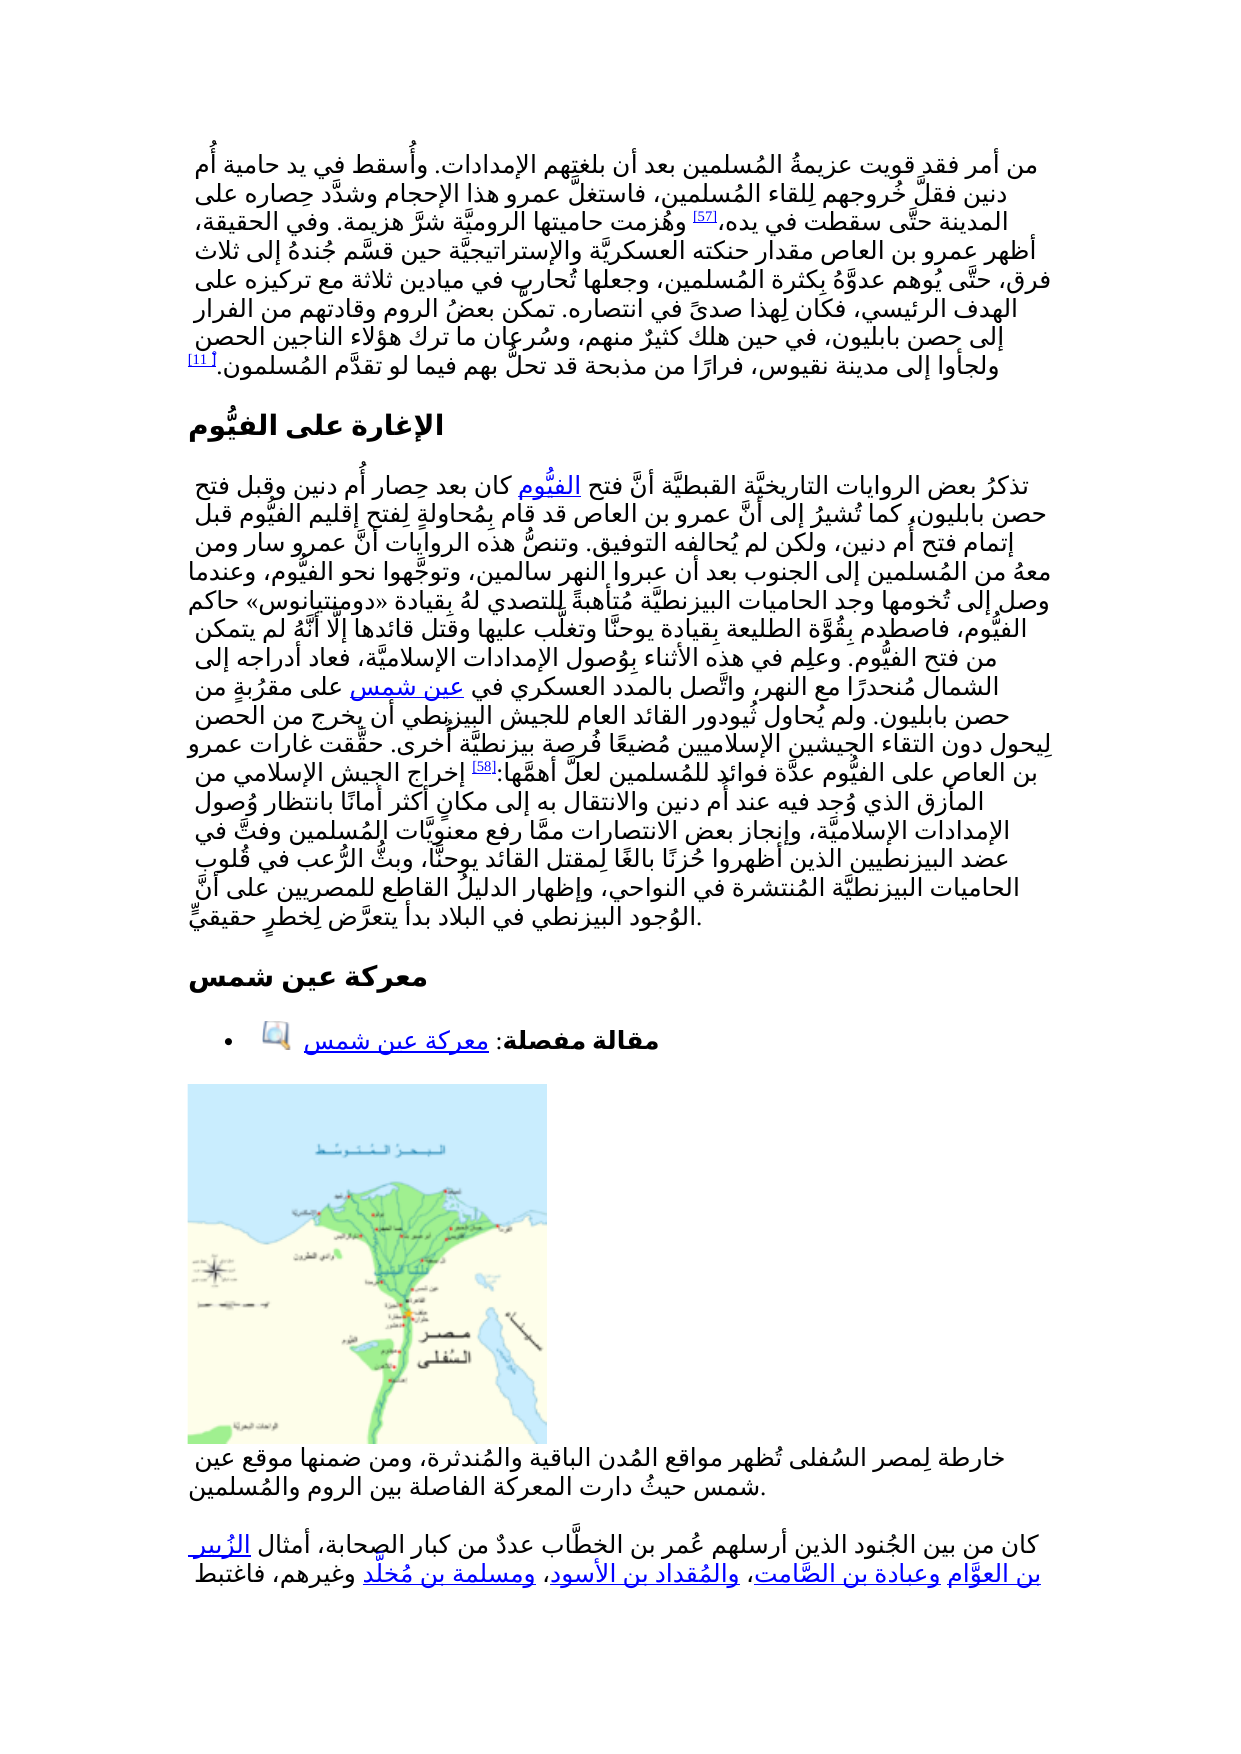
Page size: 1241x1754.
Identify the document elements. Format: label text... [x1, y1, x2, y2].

picture [187, 1084, 547, 1444]
picture [262, 1021, 291, 1050]
text الإغارة على الفيُّوم [187, 409, 1053, 442]
text تذكرُ بعض الروايات التاريخيَّة القبطيَّة أنَّ فتح الفيُّوم كان بعد حِصار أُم دنين وقبل فتح حصن بابليون، كما تُشيرُ إلى أنَّ عمرو بن العاص قد قام بِمُحاولةٍ لِفتح إقليم الفيُّوم قبل إتمام فتح أُم دنين، ولكن لم يُحالفه التوفيق. وتنصُّ هذه الروايات أنَّ عمرو سار ومن معهُ من المُسلمين إلى الجنوب بعد أن عبروا النهر سالمين، وتوجَّهوا نحو الفيُّوم، وعندما وصل إلى تُخومها وجد الحاميات البيزنطيَّة مُتأهبةً للتصدي لهُ بِقيادة «دومنتيانوس» حاكم الفيُّوم، فاصطدم بِقُوَّة الطليعة بِقيادة يوحنَّا وتغلَّب عليها وقتل قائدها إلَّا أنَّهُ لم يتمكن من فتح الفيُّوم. وعلِم في هذه الأثناء بِوُصول الإمدادات الإسلاميَّة، فعاد أدراجه إلى الشمال مُنحدرًا مع النهر، واتَّصل بالمدد العسكري في عين شمس على مقرُبةٍ من حصن بابليون. ولم يُحاول ثُيودور القائد العام للجيش البيزنطي أن يخرج من الحصن لِيحول دون التقاء الجيشين الإسلاميين مُضيعًا فُرصة بيزنطيَّة أُخرى. حقَّقت غارات عمرو بن العاص على الفيُّوم عدَّة فوائد للمُسلمين لعلَّ أهمَّها:[58] إخراج الجيش الإسلامي من المأزق الذي وُجد فيه عند أُم دنين والانتقال به إلى مكانٍ أكثر أمانًا بانتظار وُصول الإمدادات الإسلاميَّة، وإنجاز بعض الانتصارات ممَّا رفع معنويَّات المُسلمين وفتَّ في عضد البيزنطيين الذين أظهروا حُزنًا بالغًا لِمقتل القائد يوحنَّا، وبثُّ الرُّعب في قُلوب الحاميات البيزنطيَّة المُنتشرة في النواحي، وإظهار الدليلُ القاطع للمصريين على أنَّ الوُجود البيزنطي في البلاد بدأ يتعرَّض لِخطرٍ حقيقيٍّ. [187, 471, 1053, 931]
text معركة عين شمس [187, 960, 1053, 992]
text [187, 150, 1053, 380]
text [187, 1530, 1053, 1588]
list مقالة مفصلة: معركة عين شمس [225, 1021, 1053, 1055]
text خارطة لِمصر السُفلى تُظهر مواقع المُدن الباقية والمُندثرة، ومن ضمنها موقع عين شمس حيثُ دارت المعركة الفاصلة بين الروم والمُسلمين. [187, 1443, 1053, 1501]
